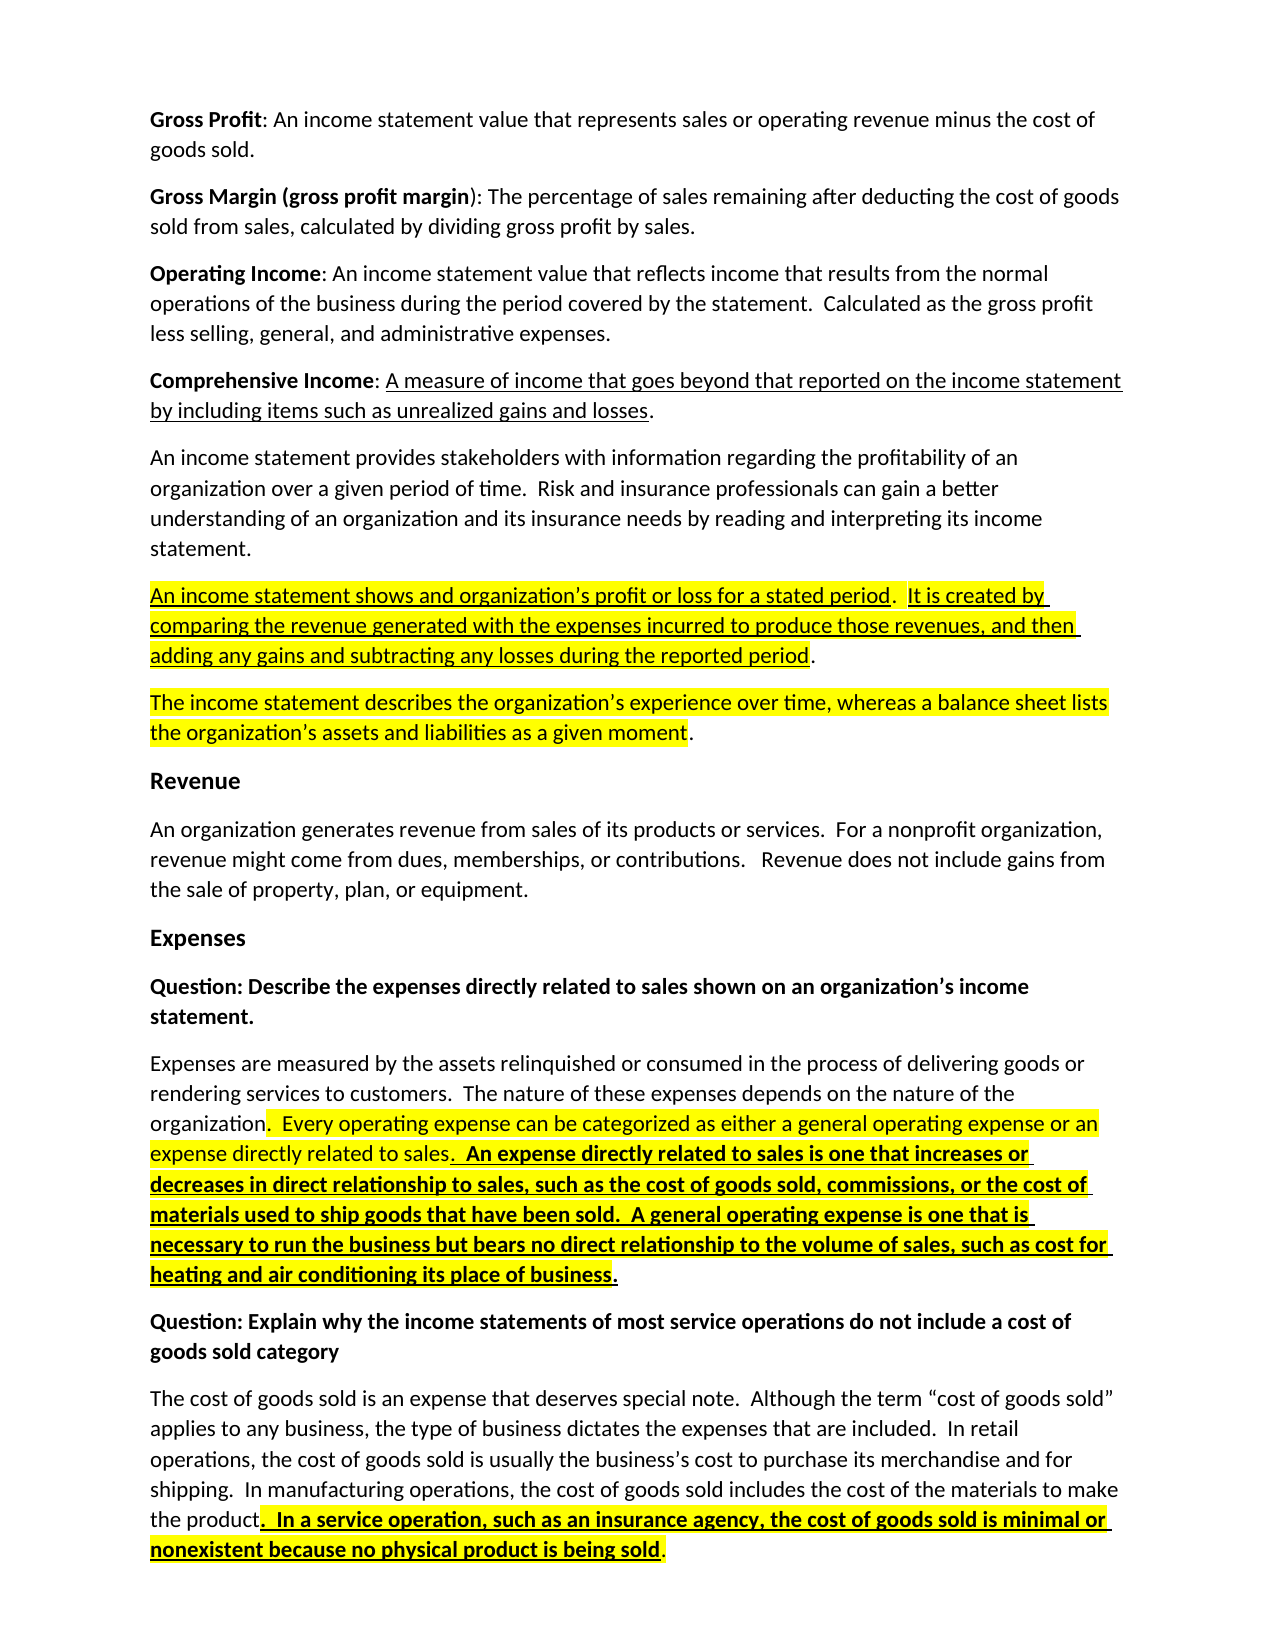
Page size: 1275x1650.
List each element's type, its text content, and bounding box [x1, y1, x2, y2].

text An organization generates revenue from sales of its products or services. For a nonprofit organization, revenue might come from dues, memberships, or contributions. Revenue does not include gains from the sale of property, plan, or equipment. [150, 815, 1125, 903]
text Expenses [150, 922, 1125, 953]
text Operating Income: An income statement value that reflects income that results from the normal operations of the business during the period covered by the statement. Calculated as the gross profit less selling, general, and administrative expenses. [150, 259, 1125, 348]
text Gross Profit: An income statement value that represents sales or operating revenue minus the cost of goods sold. [150, 105, 1125, 163]
text Gross Margin (gross profit margin): The percentage of sales remaining after deducting the cost of goods sold from sales, calculated by dividing gross profit by sales. [150, 182, 1125, 240]
text Expenses are measured by the assets relinquished or consumed in the process of delivering goods or rendering services to customers. The nature of these expenses depends on the nature of the organization. Every operating expense can be categorized as either a general operating expense or an expense directly related to sales. An expense directly related to sales is one that increases or decreases in direct relationship to sales, such as the cost of goods sold, commissions, or the cost of materials used to ship goods that have been sold. A general operating expense is one that is necessary to run the business but bears no direct relationship to the volume of sales, such as cost for heating and air conditioning its place of business. [150, 1049, 1125, 1288]
text The cost of goods sold is an expense that deserves special note. Although the term “cost of goods sold” applies to any business, the type of business dictates the expenses that are included. In retail operations, the cost of goods sold is usually the business’s cost to purchase its merchandise and for shipping. In manufacturing operations, the cost of goods sold includes the cost of the materials to make the product. In a service operation, such as an insurance agency, the cost of goods sold is minimal or nonexistent because no physical product is being sold. [150, 1384, 1125, 1563]
text Revenue [150, 765, 1125, 796]
text An income statement provides stakeholders with information regarding the profitability of an organization over a given period of time. Risk and insurance professionals can gain a better understanding of an organization and its insurance needs by reading and interpreting its income statement. [150, 443, 1125, 562]
text An income statement shows and organization’s profit or loss for a stated period. It is created by comparing the revenue generated with the expenses incurred to produce those revenues, and then adding any gains and subtracting any losses during the reported period. [150, 581, 1125, 669]
text Question: Explain why the income statements of most service operations do not include a cost of goods sold category [150, 1307, 1125, 1366]
text Comprehensive Income: A measure of income that goes beyond that reported on the income statement by including items such as unrealized gains and losses. [150, 366, 1125, 425]
text The income statement describes the organization’s experience over time, whereas a balance sheet lists the organization’s assets and liabilities as a given moment. [150, 688, 1125, 747]
text Question: Describe the expenses directly related to sales shown on an organization’s income statement. [150, 972, 1125, 1030]
